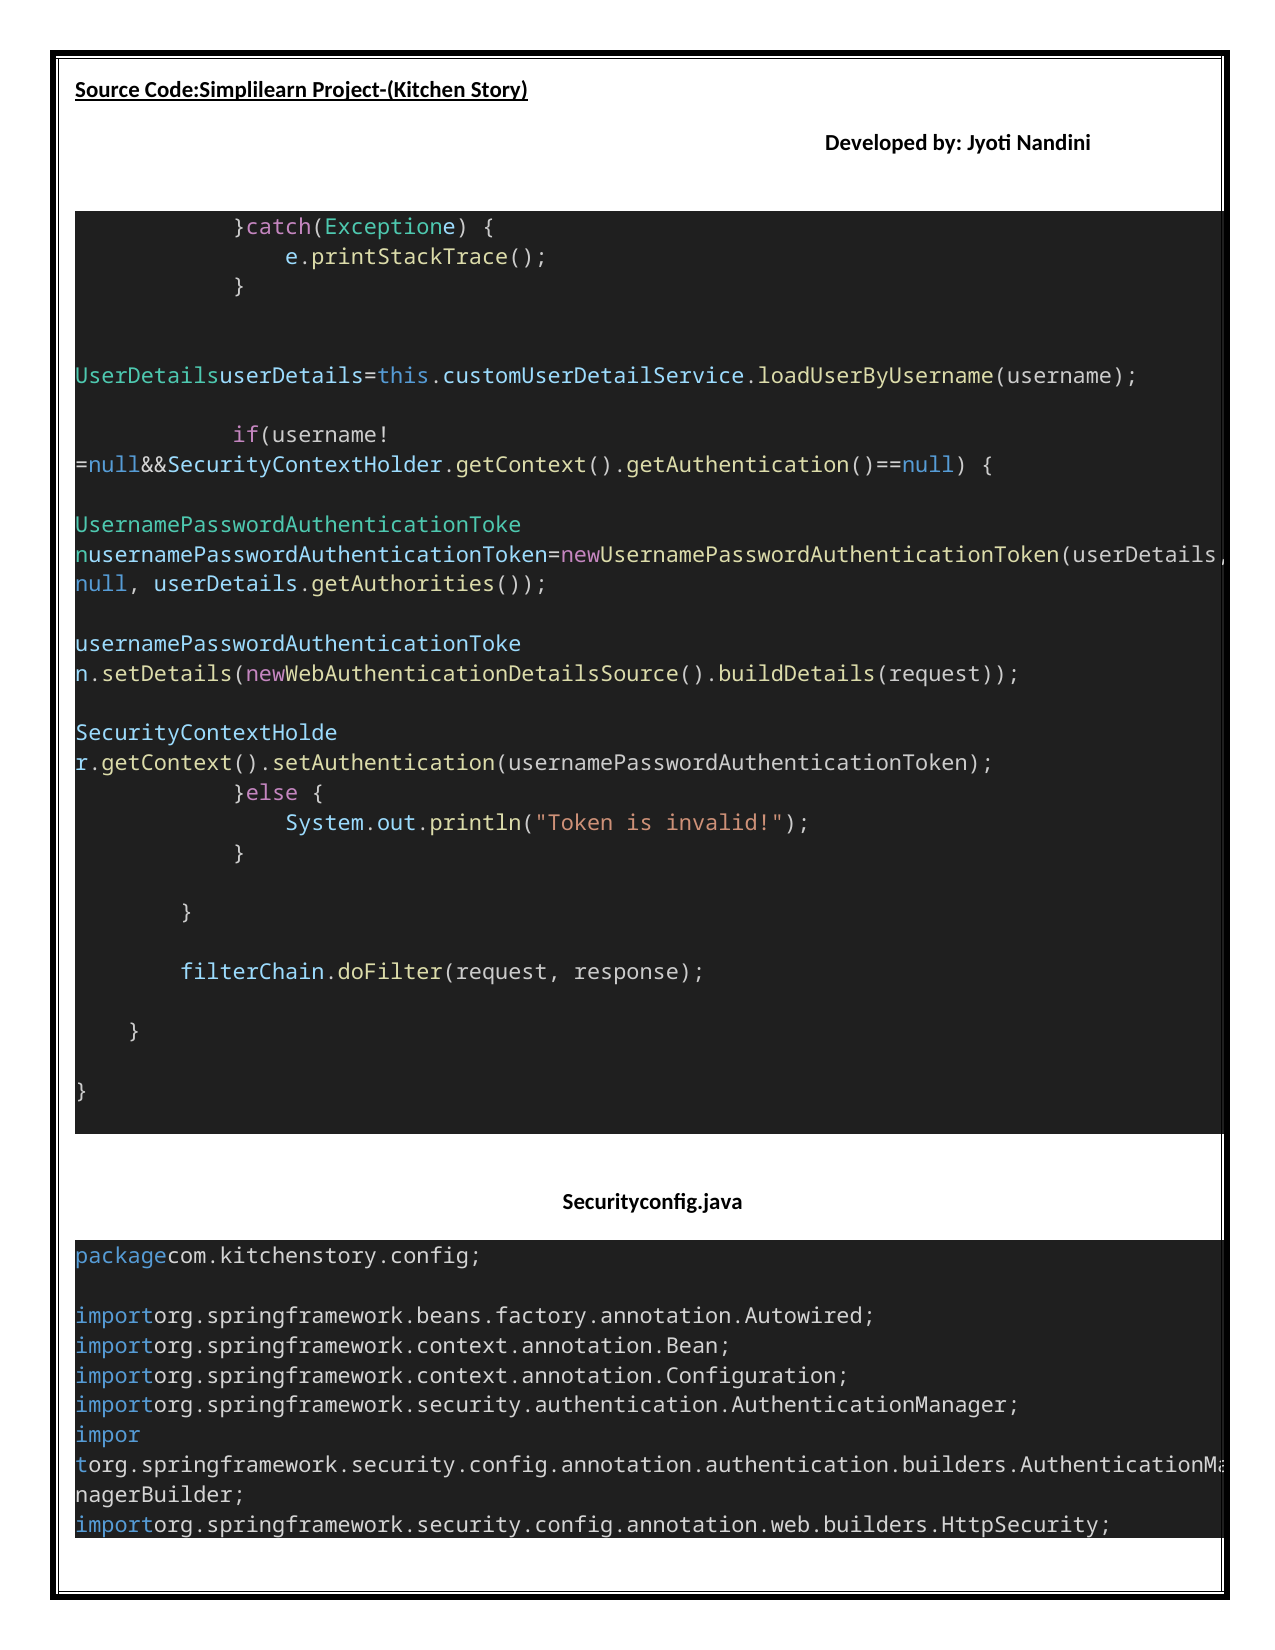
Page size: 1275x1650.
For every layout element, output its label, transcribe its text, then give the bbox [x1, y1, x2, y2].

text importorg.springframework.beans.factory.annotation.Autowired; [75, 1300, 1221, 1330]
text } [75, 1015, 1221, 1045]
text } [75, 836, 1221, 866]
text e.printStackTrace(); [75, 241, 1221, 270]
text } [75, 896, 1221, 926]
text filterChain.doFilter(request, response); [75, 956, 1221, 985]
text importorg.springframework.security.config.annotation.web.builders.HttpSecurity; [75, 1508, 1221, 1538]
text importorg.springframework.security.authentication.AuthenticationManager; [75, 1389, 1221, 1419]
text }else { [75, 777, 1221, 807]
text System.out.println("Token is invalid!"); [75, 807, 1221, 836]
text Securityconfig.java [75, 1187, 1221, 1215]
text UsernamePasswordAuthenticationTokenusernamePasswordAuthenticationToken=newUsernamePasswordAuthenticationToken(userDetails, null, userDetails.getAuthorities()); [75, 479, 1221, 598]
text importorg.springframework.context.annotation.Configuration; [75, 1359, 1221, 1389]
text SecurityContextHolder.getContext().setAuthentication(usernamePasswordAuthenticationToken); [75, 687, 1221, 777]
text }catch(Exceptione) { [75, 211, 1221, 241]
text UserDetailsuserDetails=this.customUserDetailService.loadUserByUsername(username); [75, 330, 1221, 389]
text } [75, 1075, 1221, 1104]
text usernamePasswordAuthenticationToken.setDetails(newWebAuthenticationDetailsSource().buildDetails(request)); [75, 598, 1221, 687]
text importorg.springframework.context.annotation.Bean; [75, 1330, 1221, 1359]
text packagecom.kitchenstory.config; [75, 1240, 1221, 1270]
text } [75, 270, 1221, 300]
text importorg.springframework.security.config.annotation.authentication.builders.AuthenticationManagerBuilder; [75, 1419, 1221, 1508]
text if(username!=null&&SecurityContextHolder.getContext().getAuthentication()==null) { [75, 419, 1221, 479]
